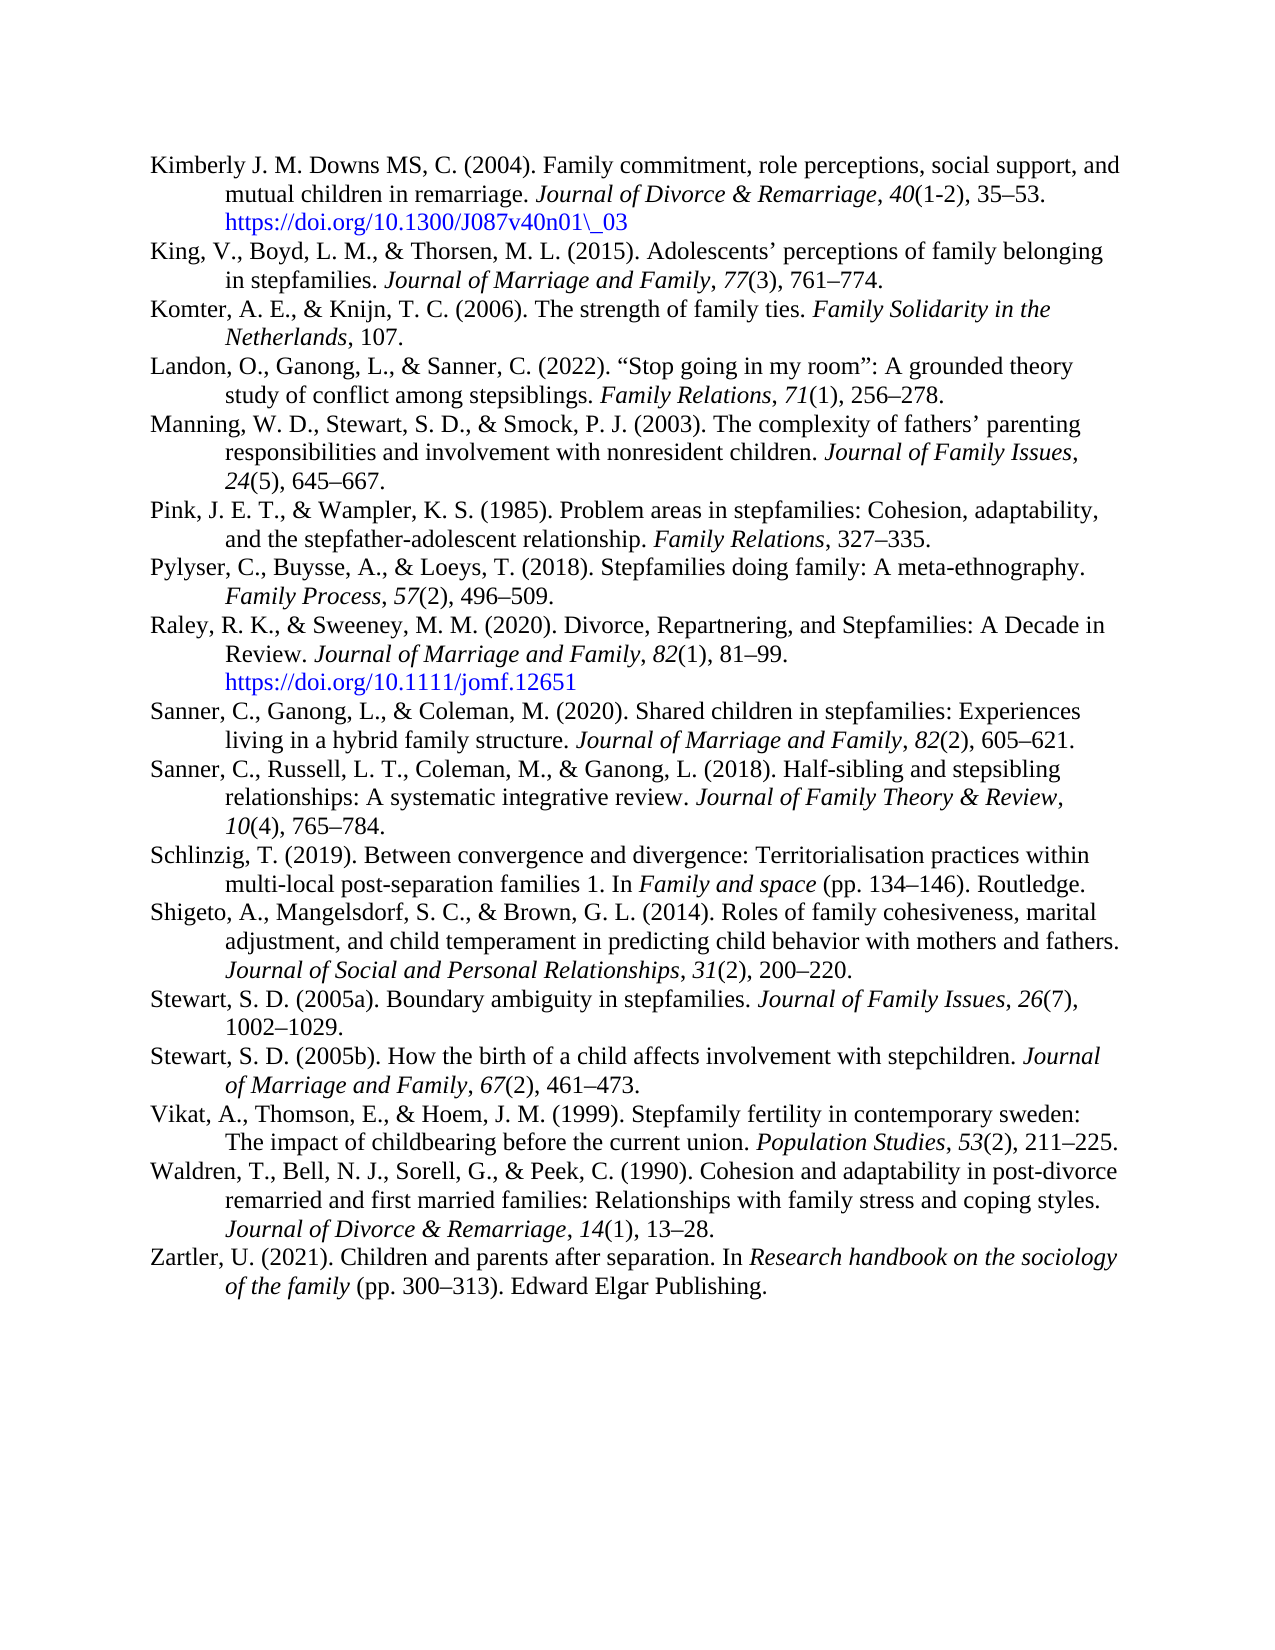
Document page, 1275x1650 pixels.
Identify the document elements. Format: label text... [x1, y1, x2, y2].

text King, V., Boyd, L. M., & Thorsen, M. L. (2015). Adolescents’ perceptions of family belonging in stepfamilies. Journal of Marriage and Family, 77(3), 761–774. [150, 236, 1125, 294]
text Sanner, C., Russell, L. T., Coleman, M., & Ganong, L. (2018). Half-sibling and stepsibling relationships: A systematic integrative review. Journal of Family Theory & Review, 10(4), 765–784. [150, 754, 1125, 840]
text Schlinzig, T. (2019). Between convergence and divergence: Territorialisation practices within multi-local post-separation families 1. In Family and space (pp. 134–146). Routledge. [150, 840, 1125, 897]
text Kimberly J. M. Downs MS, C. (2004). Family commitment, role perceptions, social support, and mutual children in remarriage. Journal of Divorce & Remarriage, 40(1-2), 35–53. https://doi.org/10.1300/J087v40n01\_03 [150, 150, 1125, 236]
text Manning, W. D., Stewart, S. D., & Smock, P. J. (2003). The complexity of fathers’ parenting responsibilities and involvement with nonresident children. Journal of Family Issues, 24(5), 645–667. [150, 409, 1125, 495]
text Zartler, U. (2021). Children and parents after separation. In Research handbook on the sociology of the family (pp. 300–313). Edward Elgar Publishing. [150, 1242, 1125, 1301]
text Stewart, S. D. (2005a). Boundary ambiguity in stepfamilies. Journal of Family Issues, 26(7), 1002–1029. [150, 984, 1125, 1041]
text Vikat, A., Thomson, E., & Hoem, J. M. (1999). Stepfamily fertility in contemporary sweden: The impact of childbearing before the current union. Population Studies, 53(2), 211–225. [150, 1099, 1125, 1156]
text Pink, J. E. T., & Wampler, K. S. (1985). Problem areas in stepfamilies: Cohesion, adaptability, and the stepfather-adolescent relationship. Family Relations, 327–335. [150, 495, 1125, 552]
text Sanner, C., Ganong, L., & Coleman, M. (2020). Shared children in stepfamilies: Experiences living in a hybrid family structure. Journal of Marriage and Family, 82(2), 605–621. [150, 696, 1125, 754]
text Pylyser, C., Buysse, A., & Loeys, T. (2018). Stepfamilies doing family: A meta-ethnography. Family Process, 57(2), 496–509. [150, 552, 1125, 610]
text Shigeto, A., Mangelsdorf, S. C., & Brown, G. L. (2014). Roles of family cohesiveness, marital adjustment, and child temperament in predicting child behavior with mothers and fathers. Journal of Social and Personal Relationships, 31(2), 200–220. [150, 897, 1125, 984]
text Waldren, T., Bell, N. J., Sorell, G., & Peek, C. (1990). Cohesion and adaptability in post-divorce remarried and first married families: Relationships with family stress and coping styles. Journal of Divorce & Remarriage, 14(1), 13–28. [150, 1156, 1125, 1242]
text Stewart, S. D. (2005b). How the birth of a child affects involvement with stepchildren. Journal of Marriage and Family, 67(2), 461–473. [150, 1041, 1125, 1099]
text Raley, R. K., & Sweeney, M. M. (2020). Divorce, Repartnering, and Stepfamilies: A Decade in Review. Journal of Marriage and Family, 82(1), 81–99. https://doi.org/10.1111/jomf.12651 [150, 610, 1125, 696]
text Komter, A. E., & Knijn, T. C. (2006). The strength of family ties. Family Solidarity in the Netherlands, 107. [150, 294, 1125, 351]
text Landon, O., Ganong, L., & Sanner, C. (2022). “Stop going in my room”: A grounded theory study of conflict among stepsiblings. Family Relations, 71(1), 256–278. [150, 351, 1125, 409]
